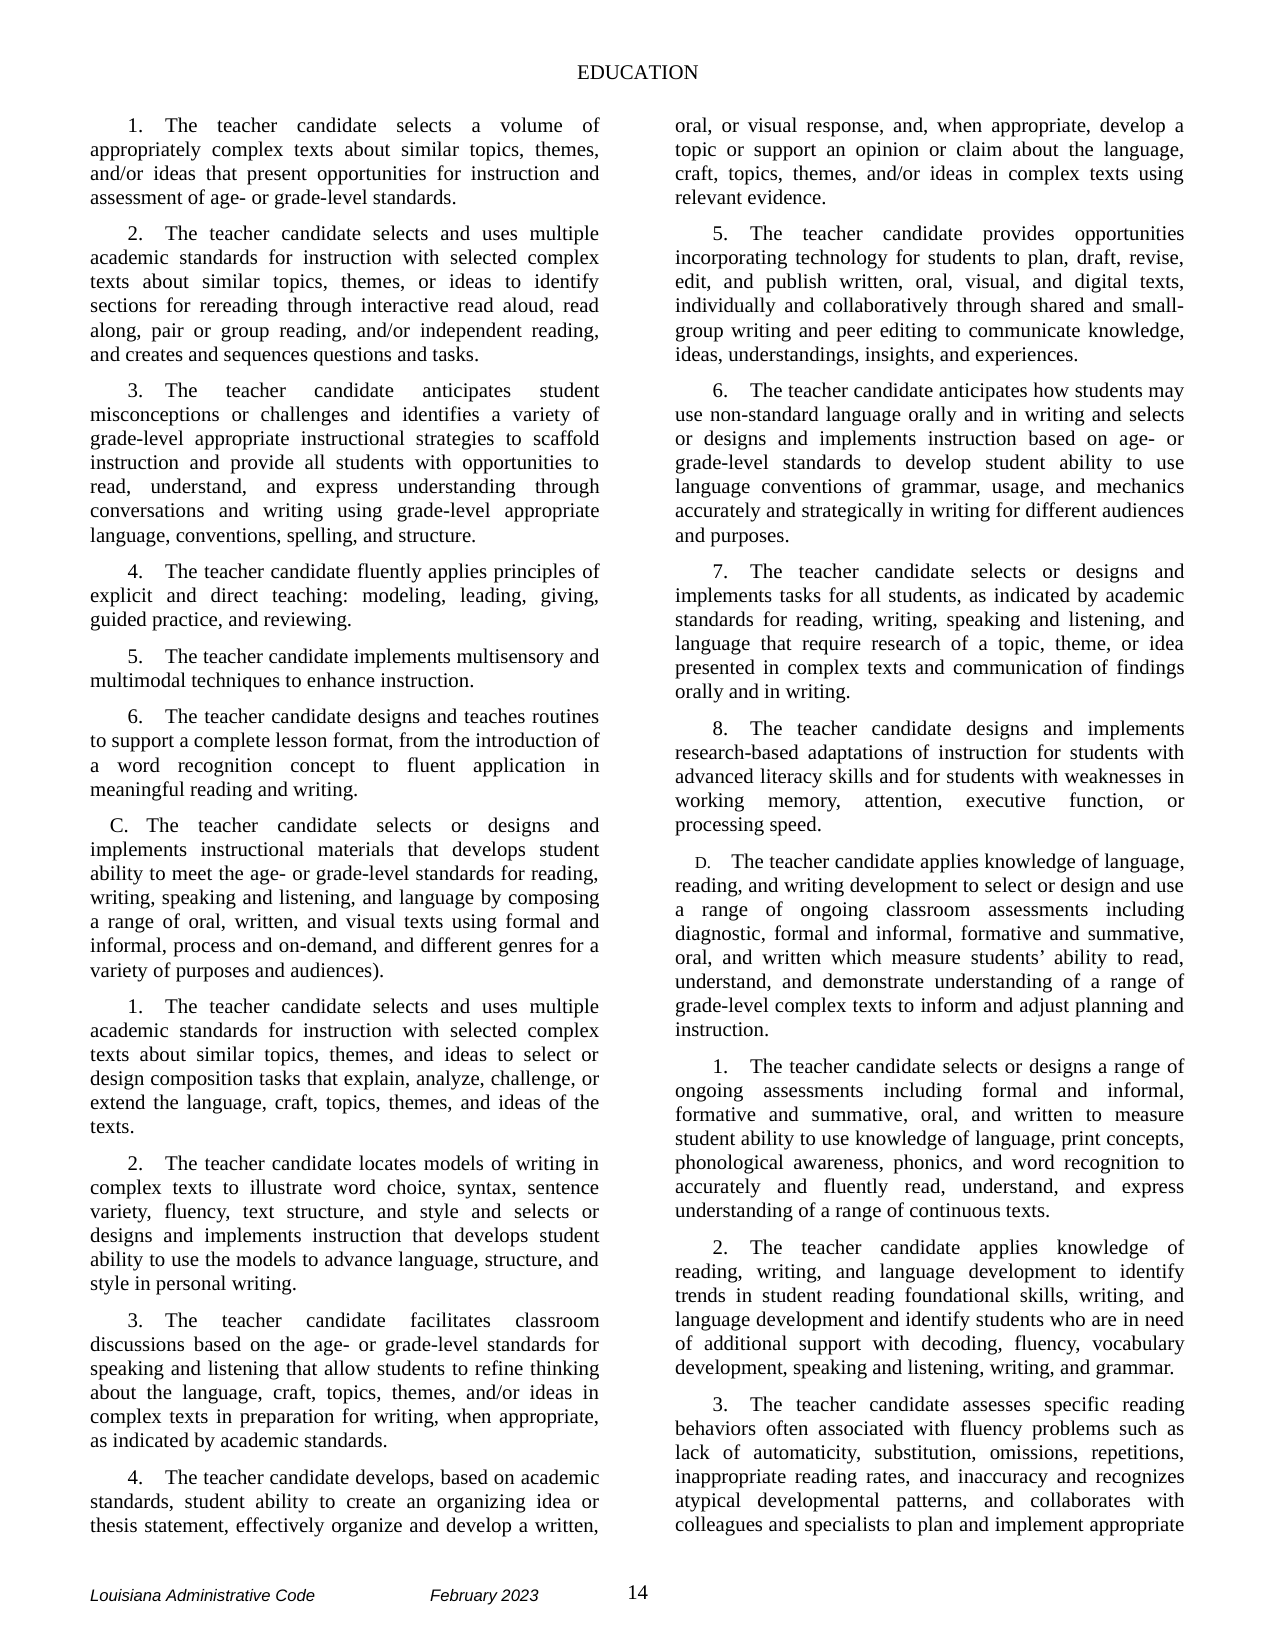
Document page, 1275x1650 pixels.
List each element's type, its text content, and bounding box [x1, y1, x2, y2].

text 1. The teacher candidate selects a volume of appropriately complex texts about similar topics, themes, and/or ideas that present opportunities for instruction and assessment of age- or grade-level standards. [90, 112, 600, 209]
text 8. The teacher candidate designs and implements research-based adaptations of instruction for students with advanced literacy skills and for students with weaknesses in working memory, attention, executive function, or processing speed. [675, 716, 1185, 836]
text 6. The teacher candidate designs and teaches routines to support a complete lesson format, from the introduction of a word recognition concept to fluent application in meaningful reading and writing. [90, 704, 600, 801]
text 2. The teacher candidate locates models of writing in complex texts to illustrate word choice, syntax, sentence variety, fluency, text structure, and style and selects or designs and implements instruction that develops student ability to use the models to advance language, structure, and style in personal writing. [90, 1151, 600, 1295]
text D. The teacher candidate applies knowledge of language, reading, and writing development to select or design and use a range of ongoing classroom assessments including diagnostic, formal and informal, formative and summative, oral, and written which measure students’ ability to read, understand, and demonstrate understanding of a range of grade-level complex texts to inform and adjust planning and instruction. [675, 849, 1185, 1041]
text 7. The teacher candidate selects or designs and implements tasks for all students, as indicated by academic standards for reading, writing, speaking and listening, and language that require research of a topic, theme, or idea presented in complex texts and communication of findings orally and in writing. [675, 559, 1185, 703]
text 5. The teacher candidate implements multisensory and multimodal techniques to enhance instruction. [90, 644, 600, 692]
text 6. The teacher candidate anticipates how students may use non-standard language orally and in writing and selects or designs and implements instruction based on age- or grade-level standards to develop student ability to use language conventions of grammar, usage, and mechanics accurately and strategically in writing for different audiences and purposes. [675, 378, 1185, 547]
text 4. The teacher candidate fluently applies principles of explicit and direct teaching: modeling, leading, giving, guided practice, and reviewing. [90, 559, 600, 631]
text 2. The teacher candidate applies knowledge of reading, writing, and language development to identify trends in student reading foundational skills, writing, and language development and identify students who are in need of additional support with decoding, fluency, vocabulary development, speaking and listening, writing, and grammar. [675, 1235, 1185, 1379]
text 1. The teacher candidate selects and uses multiple academic standards for instruction with selected complex texts about similar topics, themes, and ideas to select or design composition tasks that explain, analyze, challenge, or extend the language, craft, topics, themes, and ideas of the texts. [90, 994, 600, 1138]
text 2. The teacher candidate selects and uses multiple academic standards for instruction with selected complex texts about similar topics, themes, or ideas to identify sections for rereading through interactive read aloud, read along, pair or group reading, and/or independent reading, and creates and sequences questions and tasks. [90, 221, 600, 366]
text 3. The teacher candidate anticipates student misconceptions or challenges and identifies a variety of grade-level appropriate instructional strategies to scaffold instruction and provide all students with opportunities to read, understand, and express understanding through conversations and writing using grade-level appropriate language, conventions, spelling, and structure. [90, 378, 600, 547]
text 5. The teacher candidate provides opportunities incorporating technology for students to plan, draft, revise, edit, and publish written, oral, visual, and digital texts, individually and collaboratively through shared and small-group writing and peer editing to communicate knowledge, ideas, understandings, insights, and experiences. [675, 221, 1185, 366]
text C. The teacher candidate selects or designs and implements instructional materials that develops student ability to meet the age- or grade-level standards for reading, writing, speaking and listening, and language by composing a range of oral, written, and visual texts using formal and informal, process and on-demand, and different genres for a variety of purposes and audiences). [90, 813, 600, 982]
text 1. The teacher candidate selects or designs a range of ongoing assessments including formal and informal, formative and summative, oral, and written to measure student ability to use knowledge of language, print concepts, phonological awareness, phonics, and word recognition to accurately and fluently read, understand, and express understanding of a range of continuous texts. [675, 1054, 1185, 1222]
text 4. The teacher candidate develops, based on academic standards, student ability to create an organizing idea or thesis statement, effectively organize and develop a written, oral, or visual response, and, when appropriate, develop a topic or support an opinion or claim about the language, craft, topics, themes, and/or ideas in complex texts using relevant evidence. [90, 1465, 600, 1537]
text 4. The teacher candidate develops, based on academic standards, student ability to create an organizing idea or thesis statement, effectively organize and develop a written, oral, or visual response, and, when appropriate, develop a topic or support an opinion or claim about the language, craft, topics, themes, and/or ideas in complex texts using relevant evidence. [675, 112, 1185, 209]
text 3. The teacher candidate facilitates classroom discussions based on the age- or grade-level standards for speaking and listening that allow students to refine thinking about the language, craft, topics, themes, and/or ideas in complex texts in preparation for writing, when appropriate, as indicated by academic standards. [90, 1308, 600, 1452]
